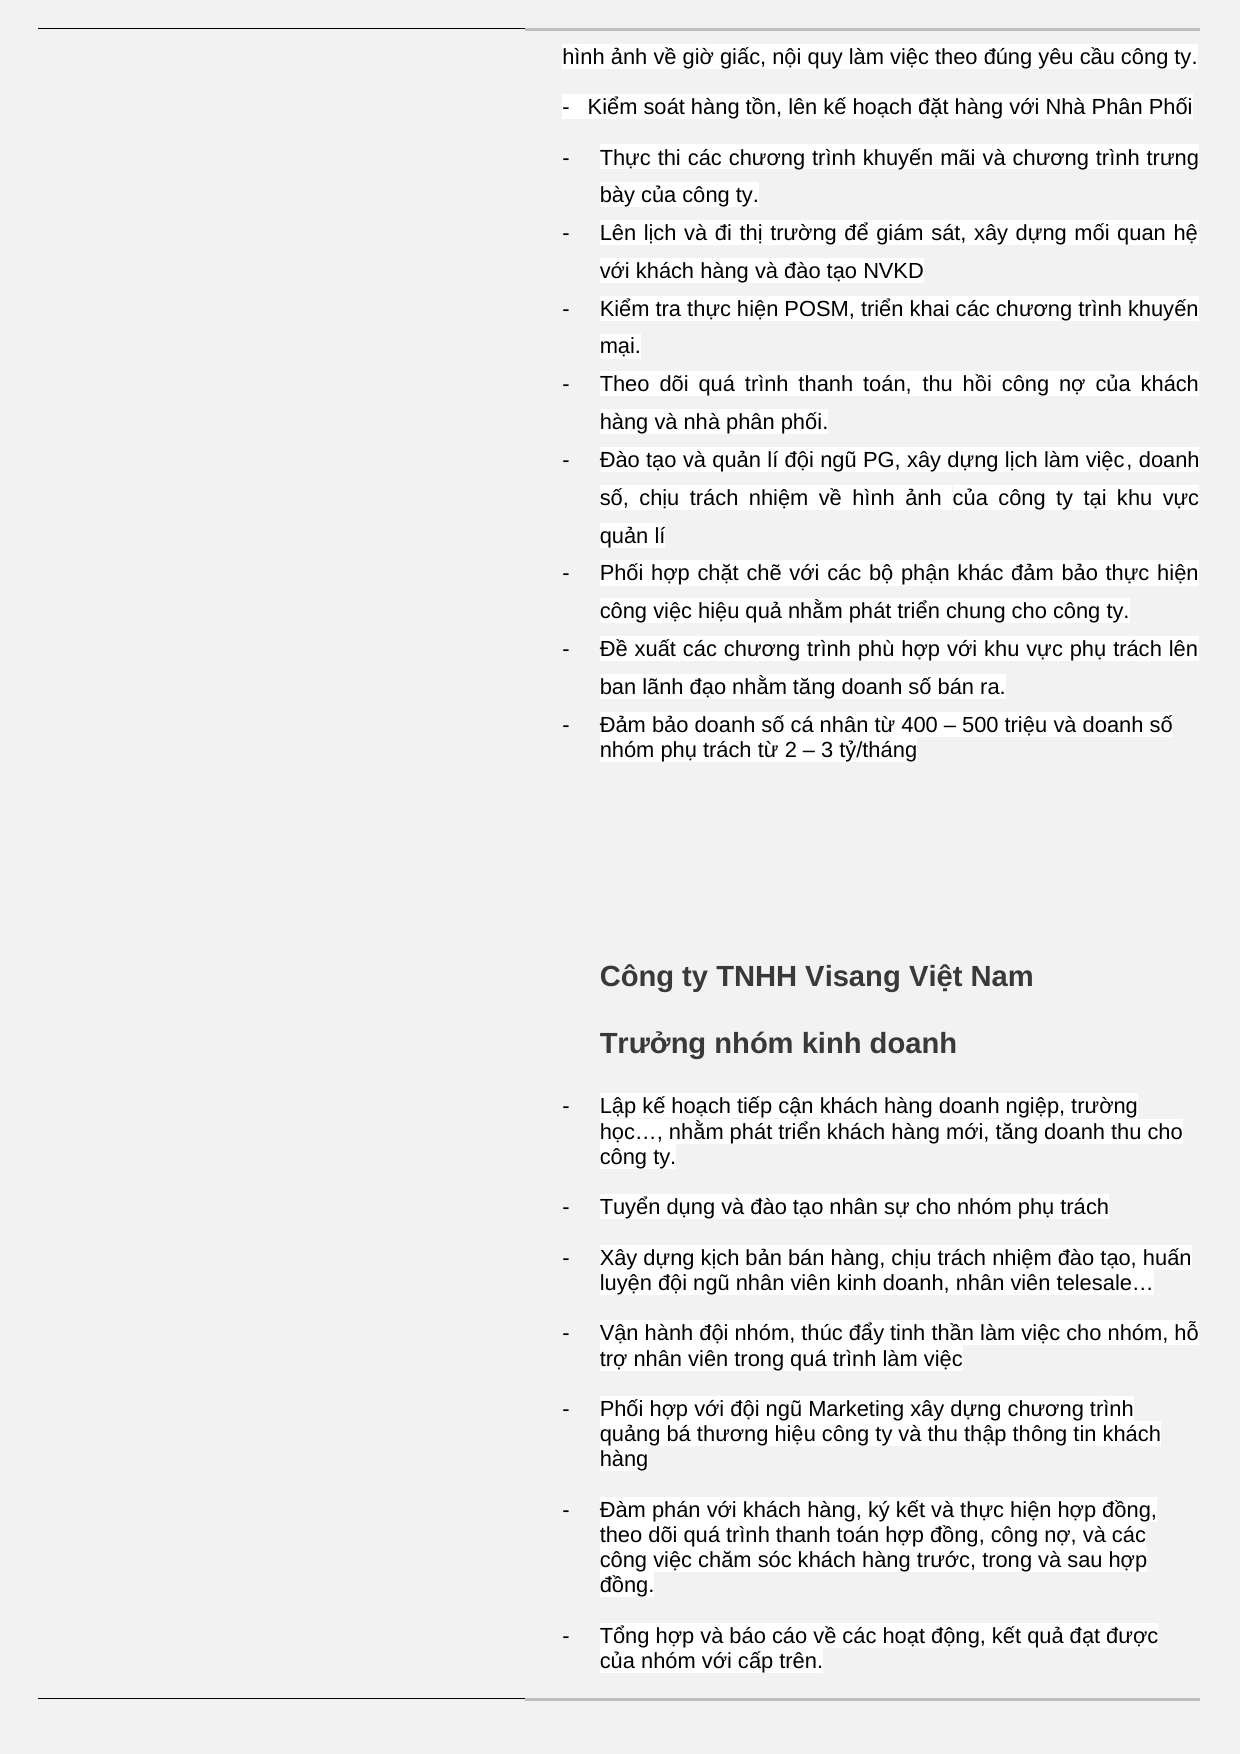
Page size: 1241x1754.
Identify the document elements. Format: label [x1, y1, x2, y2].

table_cell [525, 31, 1199, 1698]
